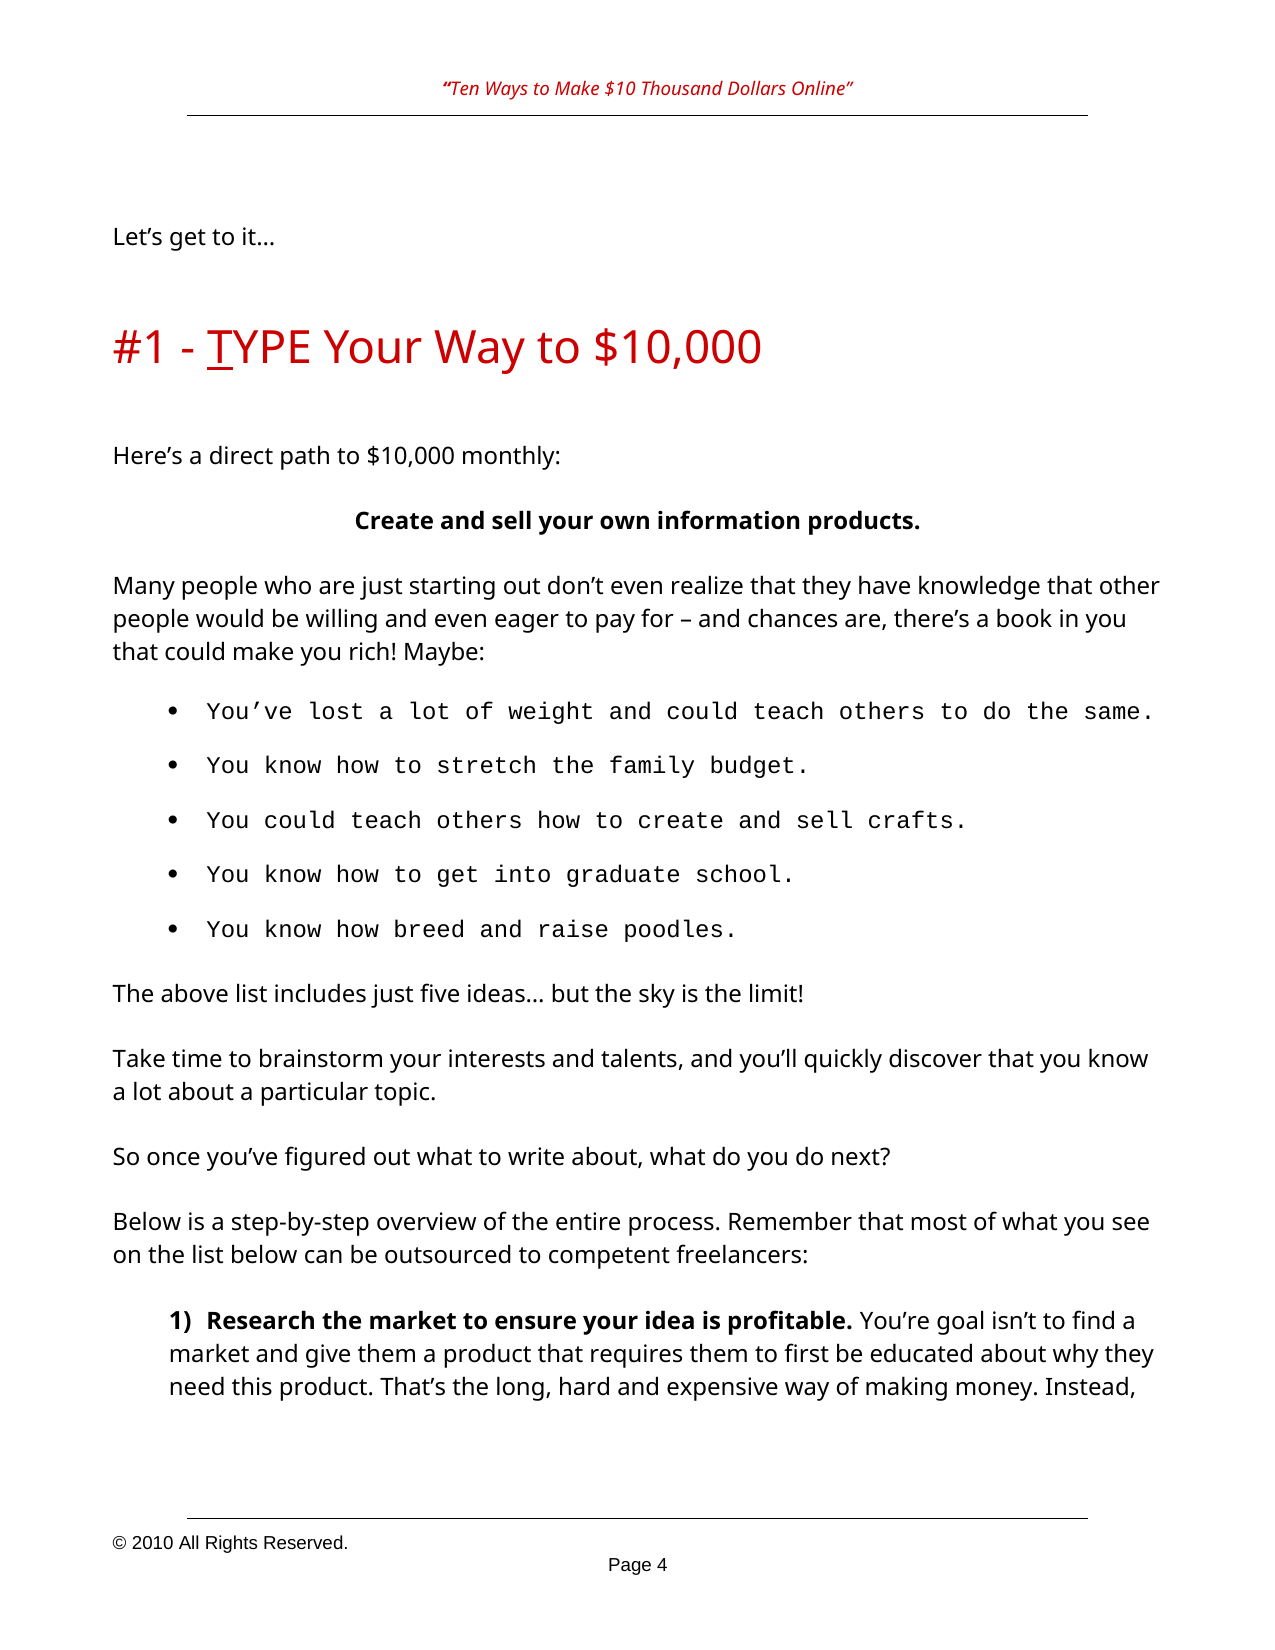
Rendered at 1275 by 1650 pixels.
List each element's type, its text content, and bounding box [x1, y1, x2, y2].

list You know how to stretch the family budget. [169, 754, 1162, 781]
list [169, 1303, 1162, 1402]
subtitle #1 - TYPE Your Way to $10,000 [112, 314, 1162, 377]
text Take time to brainstorm your interests and talents, and you’ll quickly discover that you know a lot about a particular topic. [112, 1042, 1162, 1107]
text Many people who are just starting out don’t even realize that they have knowledge that other people would be willing and even eager to pay for – and chances are, there’s a book in you that could make you rich! Maybe: [112, 569, 1162, 667]
text Below is a step-by-step overview of the entire process. Remember that most of what you see on the list below can be outsourced to competent freelancers: [112, 1205, 1162, 1270]
text So once you’ve figured out what to write about, what do you do next? [112, 1140, 1162, 1172]
list You know how to get into graduate school. [169, 863, 1162, 890]
text Create and sell your own information products. [112, 504, 1162, 536]
list You know how breed and raise poodles. [169, 917, 1162, 944]
list You’ve lost a lot of weight and could teach others to do the same. [169, 699, 1162, 727]
text The above list includes just five ideas… but the sky is the limit! [112, 977, 1162, 1009]
text Here’s a direct path to $10,000 monthly: [112, 439, 1162, 471]
list You could teach others how to create and sell crafts. [169, 808, 1162, 835]
text Let’s get to it… [112, 220, 1162, 253]
